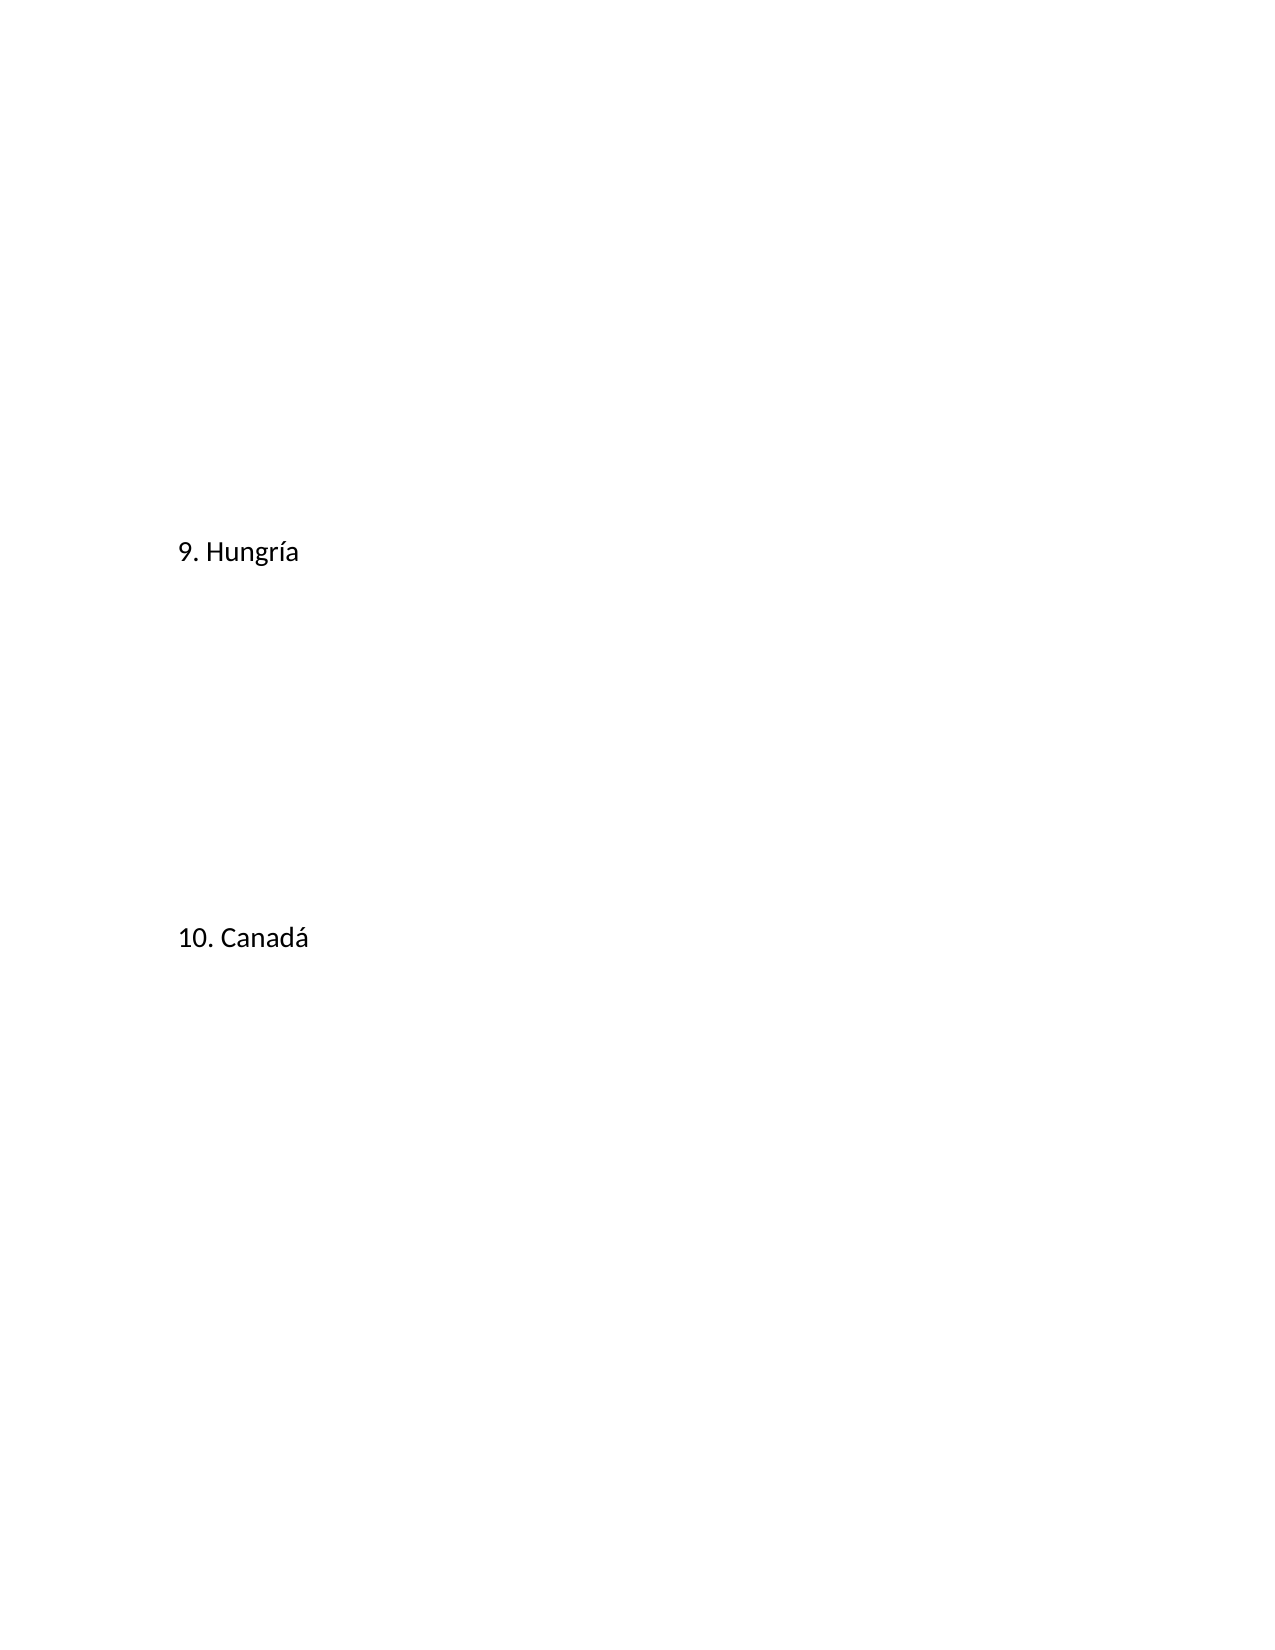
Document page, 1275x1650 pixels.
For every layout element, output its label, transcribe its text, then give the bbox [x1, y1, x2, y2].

text 9. Hungría [177, 533, 1098, 569]
text 10. Canadá [177, 919, 1098, 955]
